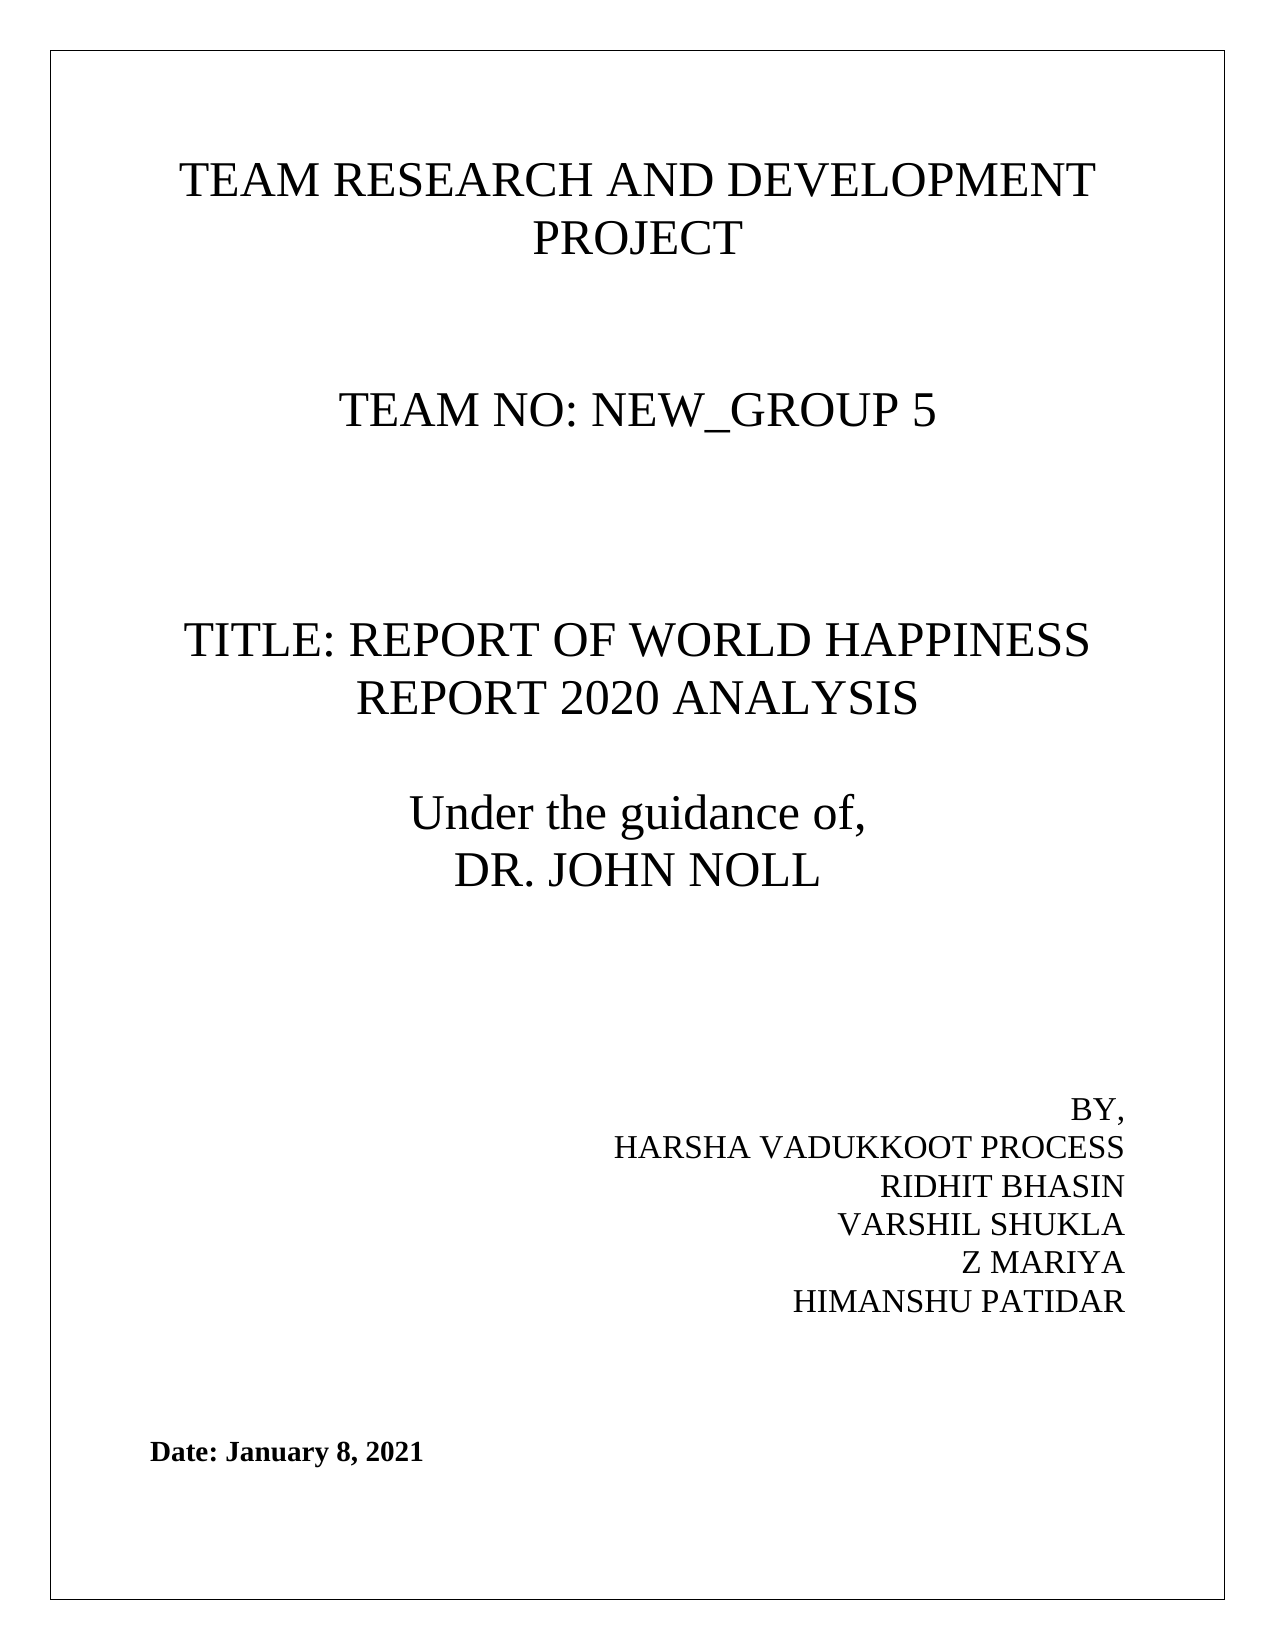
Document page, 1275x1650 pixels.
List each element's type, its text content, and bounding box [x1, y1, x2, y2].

text HIMANSHU PATIDAR [150, 1281, 1125, 1319]
text TITLE: REPORT OF WORLD HAPPINESS REPORT 2020 ANALYSIS [150, 610, 1125, 725]
text RIDHIT BHASIN [150, 1166, 1125, 1204]
text HARSHA VADUKKOOT PROCESS [150, 1127, 1125, 1166]
text Z MARIYA [150, 1242, 1125, 1281]
text BY, [150, 1089, 1125, 1127]
text TEAM RESEARCH AND DEVELOPMENT PROJECT [150, 150, 1125, 265]
text DR. JOHN NOLL [150, 840, 1125, 897]
text Date: January 8, 2021 [150, 1434, 1125, 1468]
text VARSHIL SHUKLA [150, 1204, 1125, 1242]
text Under the guidance of, [150, 782, 1125, 840]
text TEAM NO: NEW_GROUP 5 [150, 380, 1125, 437]
